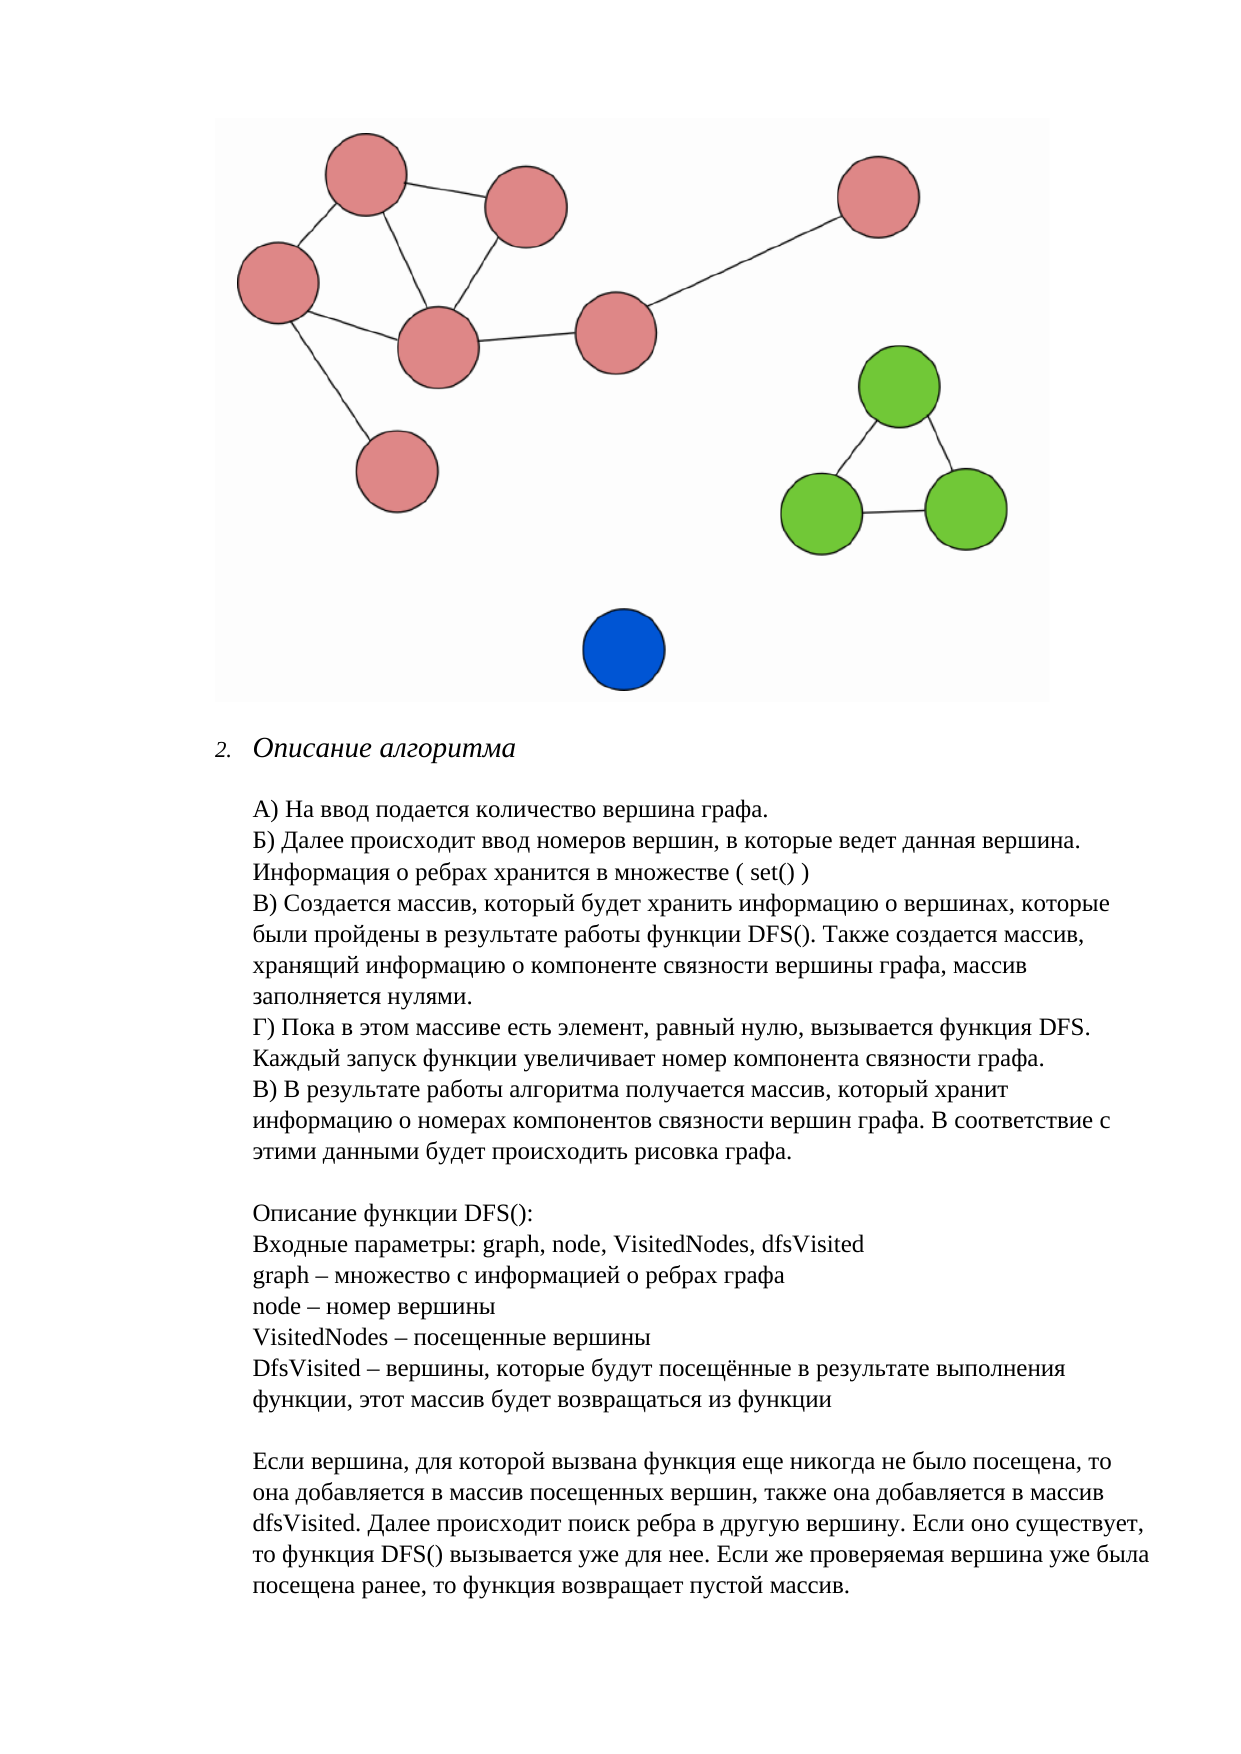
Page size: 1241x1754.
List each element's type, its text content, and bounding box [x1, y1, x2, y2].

list Если вершина, для которой вызвана функция еще никогда не было посещена, то она добавляется в массив посещенных вершин, также она добавляется в массив dfsVisited. Далее происходит поиск ребра в другую вершину. Если оно существует, то функция DFS() вызывается уже для нее. Если же проверяемая вершина уже была посещена ранее, то функция возвращает пустой массив. [252, 1446, 1152, 1599]
list Б) Далее происходит ввод номеров вершин, в которые ведет данная вершина. Информация о ребрах хранится в множестве ( set() ) [252, 826, 1152, 885]
picture [214, 118, 1050, 702]
list В) В результате работы алгоритма получается массив, который хранит информацию о номерах компонентов связности вершин графа. В соответствие с этими данными будет происходить рисовка графа. [252, 1074, 1152, 1165]
list VisitedNodes – посещенные вершины [252, 1322, 1152, 1351]
list Г) Пока в этом массиве есть элемент, равный нулю, вызывается функция DFS. Каждый запуск функции увеличивает номер компонента связности графа. [252, 1012, 1152, 1072]
list node – номер вершины [252, 1291, 1152, 1320]
list А) На ввод подается количество вершина графа. [252, 794, 1152, 823]
list В) Создается массив, который будет хранить информацию о вершинах, которые были пройдены в результате работы функции DFS(). Также создается массив, хранящий информацию о компоненте связности вершины графа, массив заполняется нулями. [252, 888, 1152, 1009]
list Описание функции DFS(): [252, 1198, 1152, 1227]
list graph – множество с информацией о ребрах графа [252, 1260, 1152, 1289]
list DfsVisited – вершины, которые будут посещённые в результате выполнения функции, этот массив будет возвращаться из функции [252, 1353, 1152, 1413]
list Входные параметры: graph, node, VisitedNodes, dfsVisited [252, 1229, 1152, 1258]
list Описание алгоритма [215, 730, 1152, 763]
